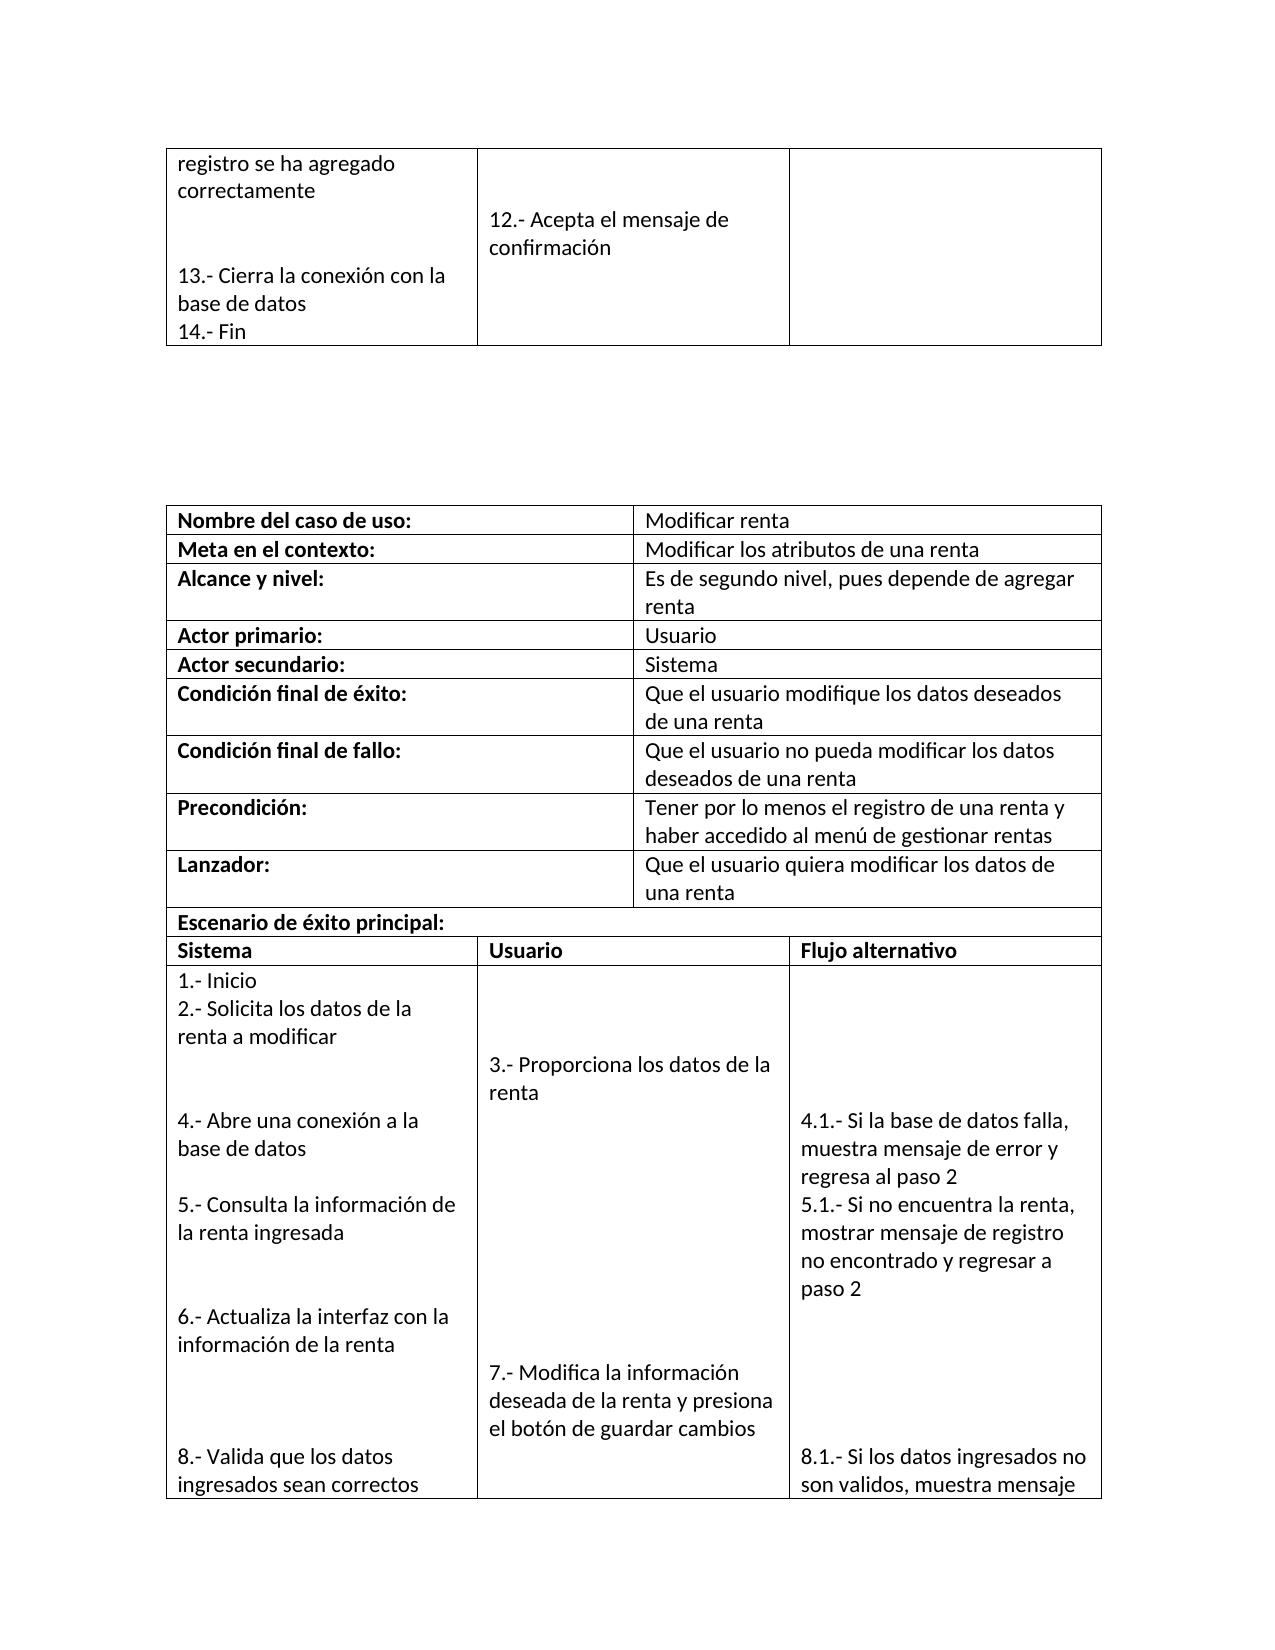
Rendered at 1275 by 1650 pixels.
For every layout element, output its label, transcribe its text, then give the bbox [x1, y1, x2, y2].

table_header Nombre del caso de uso: [167, 506, 633, 534]
table_cell Condición final de fallo: [167, 736, 633, 792]
table_cell Es de segundo nivel, pues depende de agregar renta [634, 564, 1101, 620]
table_cell Alcance y nivel: [167, 564, 633, 620]
table_cell Sistema [167, 937, 477, 965]
table_cell Condición final de éxito: [167, 679, 633, 735]
table_cell Escenario de éxito principal: [167, 908, 1101, 936]
table_cell Meta en el contexto: [167, 535, 633, 563]
table_cell Flujo alternativo [790, 937, 1101, 965]
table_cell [167, 149, 477, 345]
table_cell Usuario [634, 621, 1101, 649]
table_header Modificar renta [634, 506, 1101, 534]
table_cell Lanzador: [167, 851, 633, 907]
table_cell Modificar los atributos de una renta [634, 535, 1101, 563]
table_cell Sistema [634, 650, 1101, 678]
table_cell Que el usuario quiera modificar los datos de una renta [634, 851, 1101, 907]
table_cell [478, 966, 789, 1498]
table_cell Actor secundario: [167, 650, 633, 678]
table_cell Que el usuario no pueda modificar los datos deseados de una renta [634, 736, 1101, 792]
table_cell Que el usuario modifique los datos deseados de una renta [634, 679, 1101, 735]
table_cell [790, 966, 1101, 1498]
table_cell Actor primario: [167, 621, 633, 649]
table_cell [167, 966, 477, 1498]
table_cell Precondición: [167, 794, 633, 849]
table_cell Tener por lo menos el registro de una renta y haber accedido al menú de gestionar rentas [634, 794, 1101, 849]
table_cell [478, 149, 789, 345]
table_cell Usuario [478, 937, 789, 965]
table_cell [790, 149, 1101, 345]
